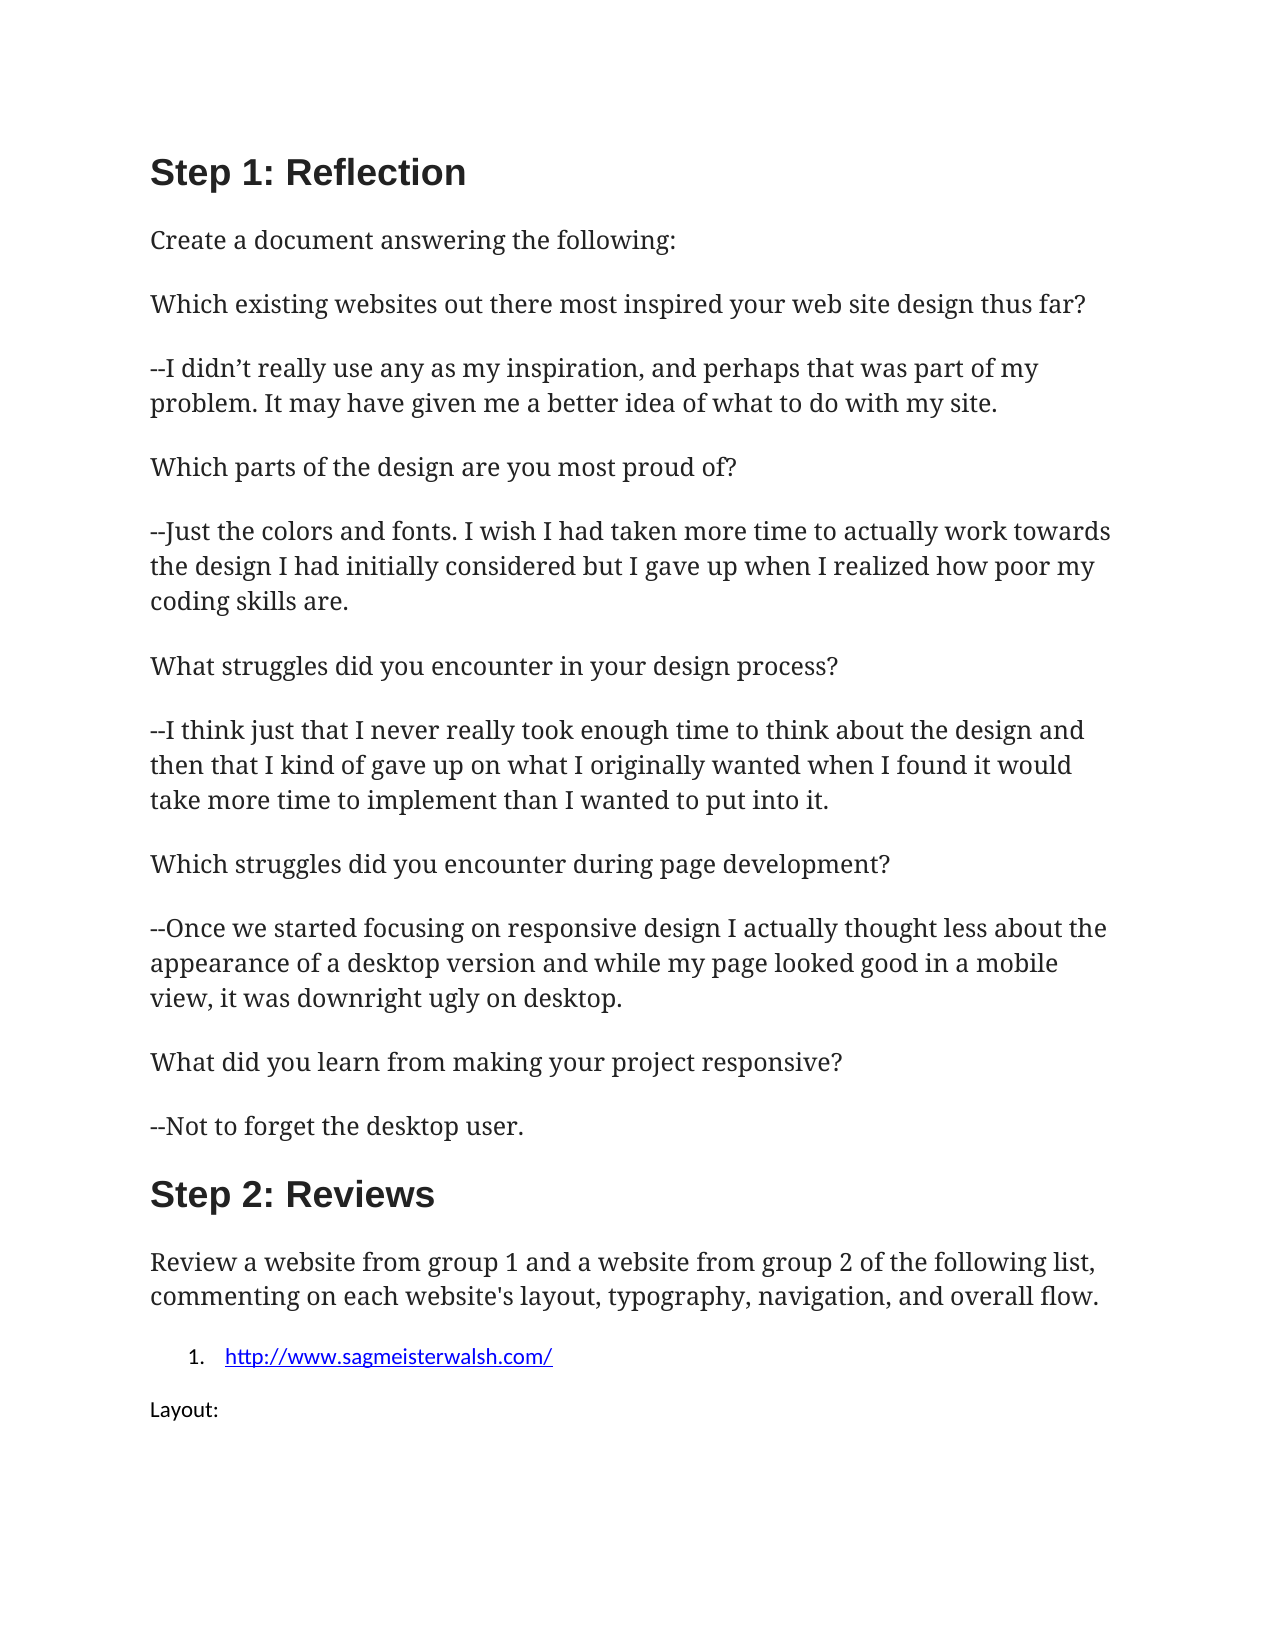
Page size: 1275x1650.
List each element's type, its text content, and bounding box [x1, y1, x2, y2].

text Step 1: Reflection [150, 150, 1125, 193]
text Layout: [150, 1395, 1125, 1423]
text Create a document answering the following: [150, 222, 1125, 256]
text Which struggles did you encounter during page development? [150, 846, 1125, 881]
text --I didn’t really use any as my inspiration, and perhaps that was part of my problem. It may have given me a better idea of what to do with my site. [150, 350, 1125, 420]
list http://www.sagmeisterwalsh.com/ [187, 1342, 1125, 1370]
text Review a website from group 1 and a website from group 2 of the following list, commenting on each website's layout, typography, navigation, and overall flow. [150, 1244, 1125, 1313]
text Which parts of the design are you most proud of? [150, 449, 1125, 484]
text What did you learn from making your project responsive? [150, 1044, 1125, 1079]
text What struggles did you encounter in your design process? [150, 647, 1125, 682]
text --Not to forget the desktop user. [150, 1108, 1125, 1143]
text Step 2: Reviews [150, 1172, 1125, 1215]
text Which existing websites out there most inspired your web site design thus far? [150, 286, 1125, 321]
text --I think just that I never really took enough time to think about the design and then that I kind of gave up on what I originally wanted when I found it would take more time to implement than I wanted to put into it. [150, 711, 1125, 816]
text --Just the colors and fonts. I wish I had taken more time to actually work towards the design I had initially considered but I gave up when I realized how poor my coding skills are. [150, 513, 1125, 618]
text --Once we started focusing on responsive design I actually thought less about the appearance of a desktop version and while my page looked good in a mobile view, it was downright ugly on desktop. [150, 910, 1125, 1015]
